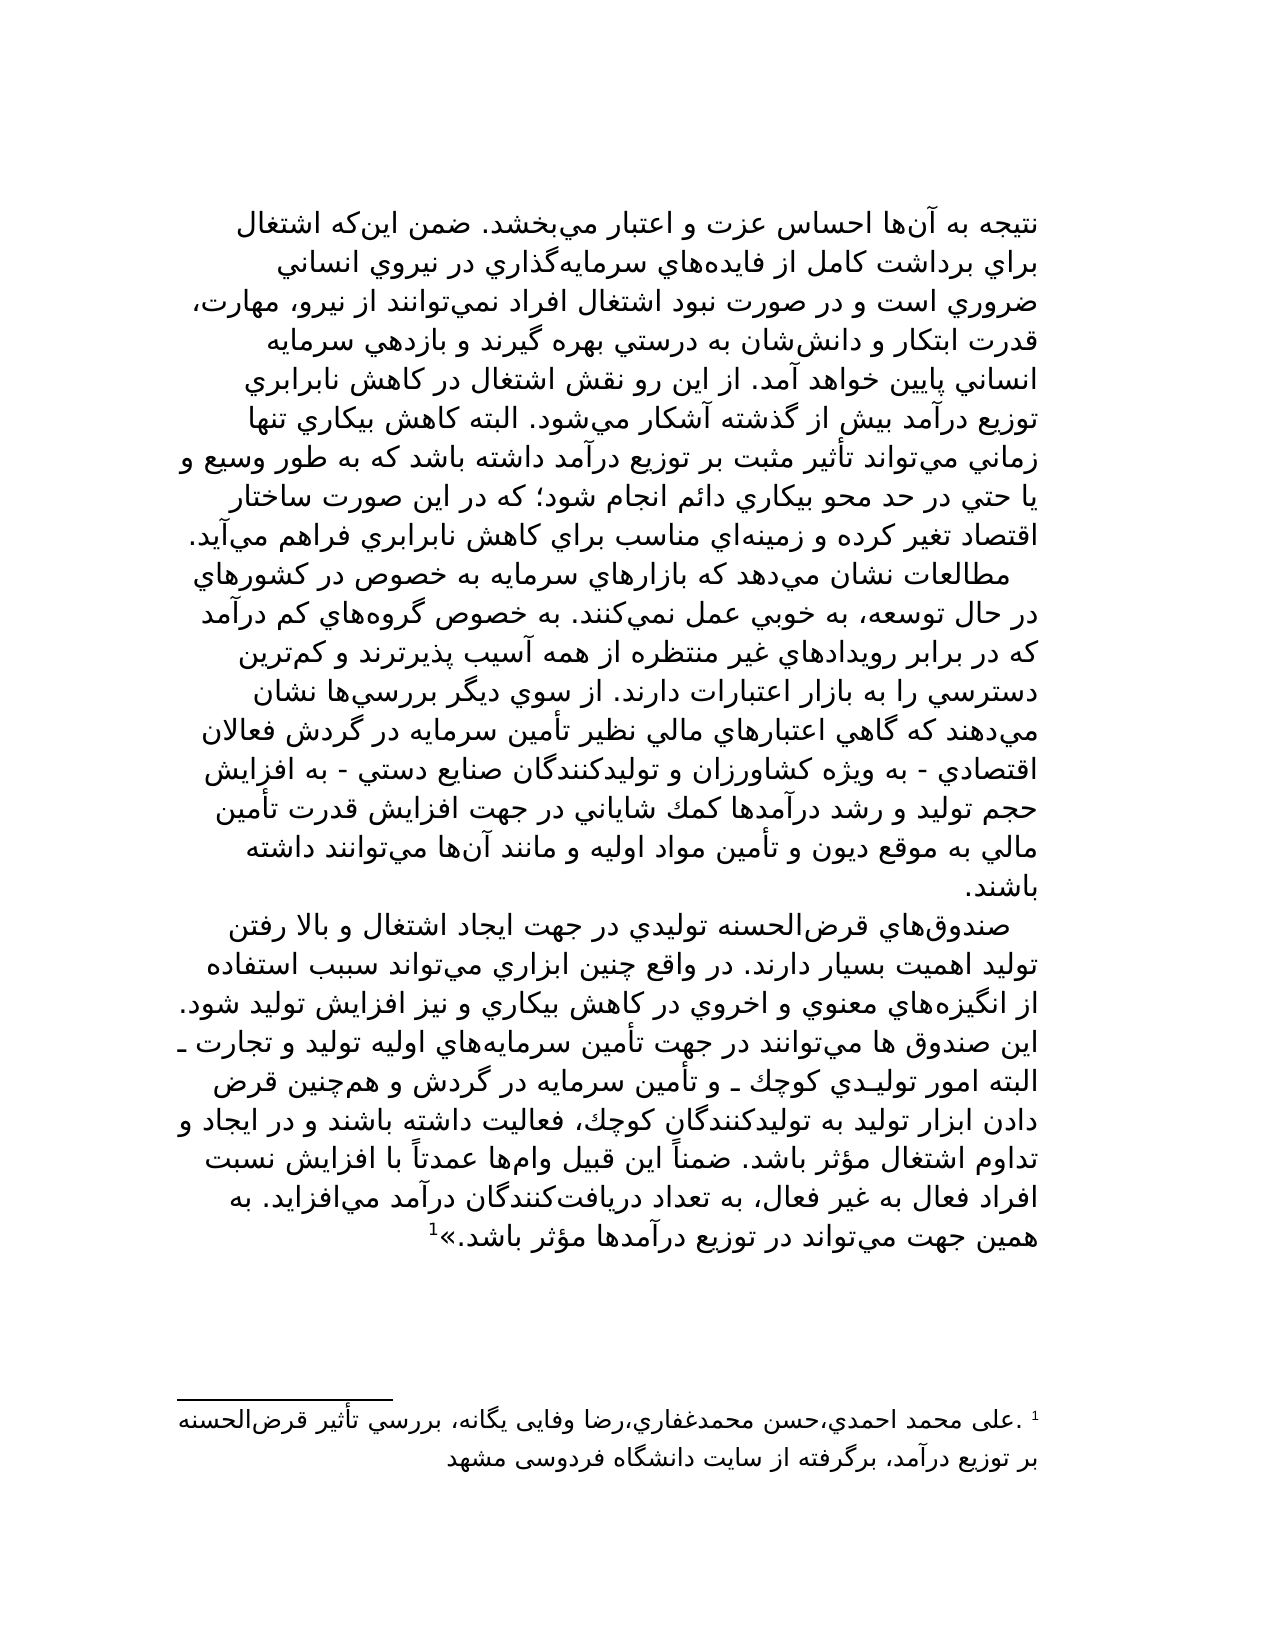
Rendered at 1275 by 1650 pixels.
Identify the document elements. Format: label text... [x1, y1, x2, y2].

text مطالعات نشان مي‌دهد كه بازارهاي سرمايه به خصوص در كشورهاي در حال توسعه، به خوبي عمل نمي‌كنند. به خصوص گروه‌هاي كم درآمد كه در برابر رويدادهاي غير منتظره از همه آسيب پذيرترند و كم‌ترين دسترسي را به بازار اعتبارات دارند. از سوي ديگر بررسي‌ها نشان مي‌دهند كه گاهي اعتبارهاي مالي نظير تأمين سرمايه در گردش فعالان اقتصادي - به ويژه كشاورزان و توليدكنندگان صنايع دستي - به افزايش حجم توليد و رشد درآمدها كمك شاياني در جهت افزايش قدرت تأمين مالي به موقع ديون و تأمين مواد اوليه و مانند آن‌ها مي‌توانند داشته باشند. [177, 557, 1039, 903]
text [177, 207, 1039, 552]
text صندوق‌هاي قرض‌الحسنه توليدي در جهت ايجاد اشتغال و بالا رفتن توليد اهميت بسيار دارند. در واقع چنين ابزاري مي‌تواند سببب استفاده از انگيزه‌هاي معنوي و اخروي در كاهش بيكاري و نيز افزايش توليد شود. اين صندوق ها مي‌توانند در جهت تأمين سرمايه‌هاي اوليه توليد و تجارت ـ البته امور توليـدي كوچك ـ و تأمين سرمايه در گردش و هم‌چنين قرض دادن ابزار توليد به توليدكنندگان كوچك، فعاليت داشته باشند و در ايجاد و تداوم اشتغال مؤثر باشد. ضمناً اين قبيل وام‌ها عمدتاً با افزايش نسبت افراد فعال به غير فعال، به تعداد دريافت‌كنندگان درآمد مي‌افزايد. به همين جهت مي‌تواند در توزيع درآمدها مؤثر باشد.» [177, 908, 1039, 1254]
